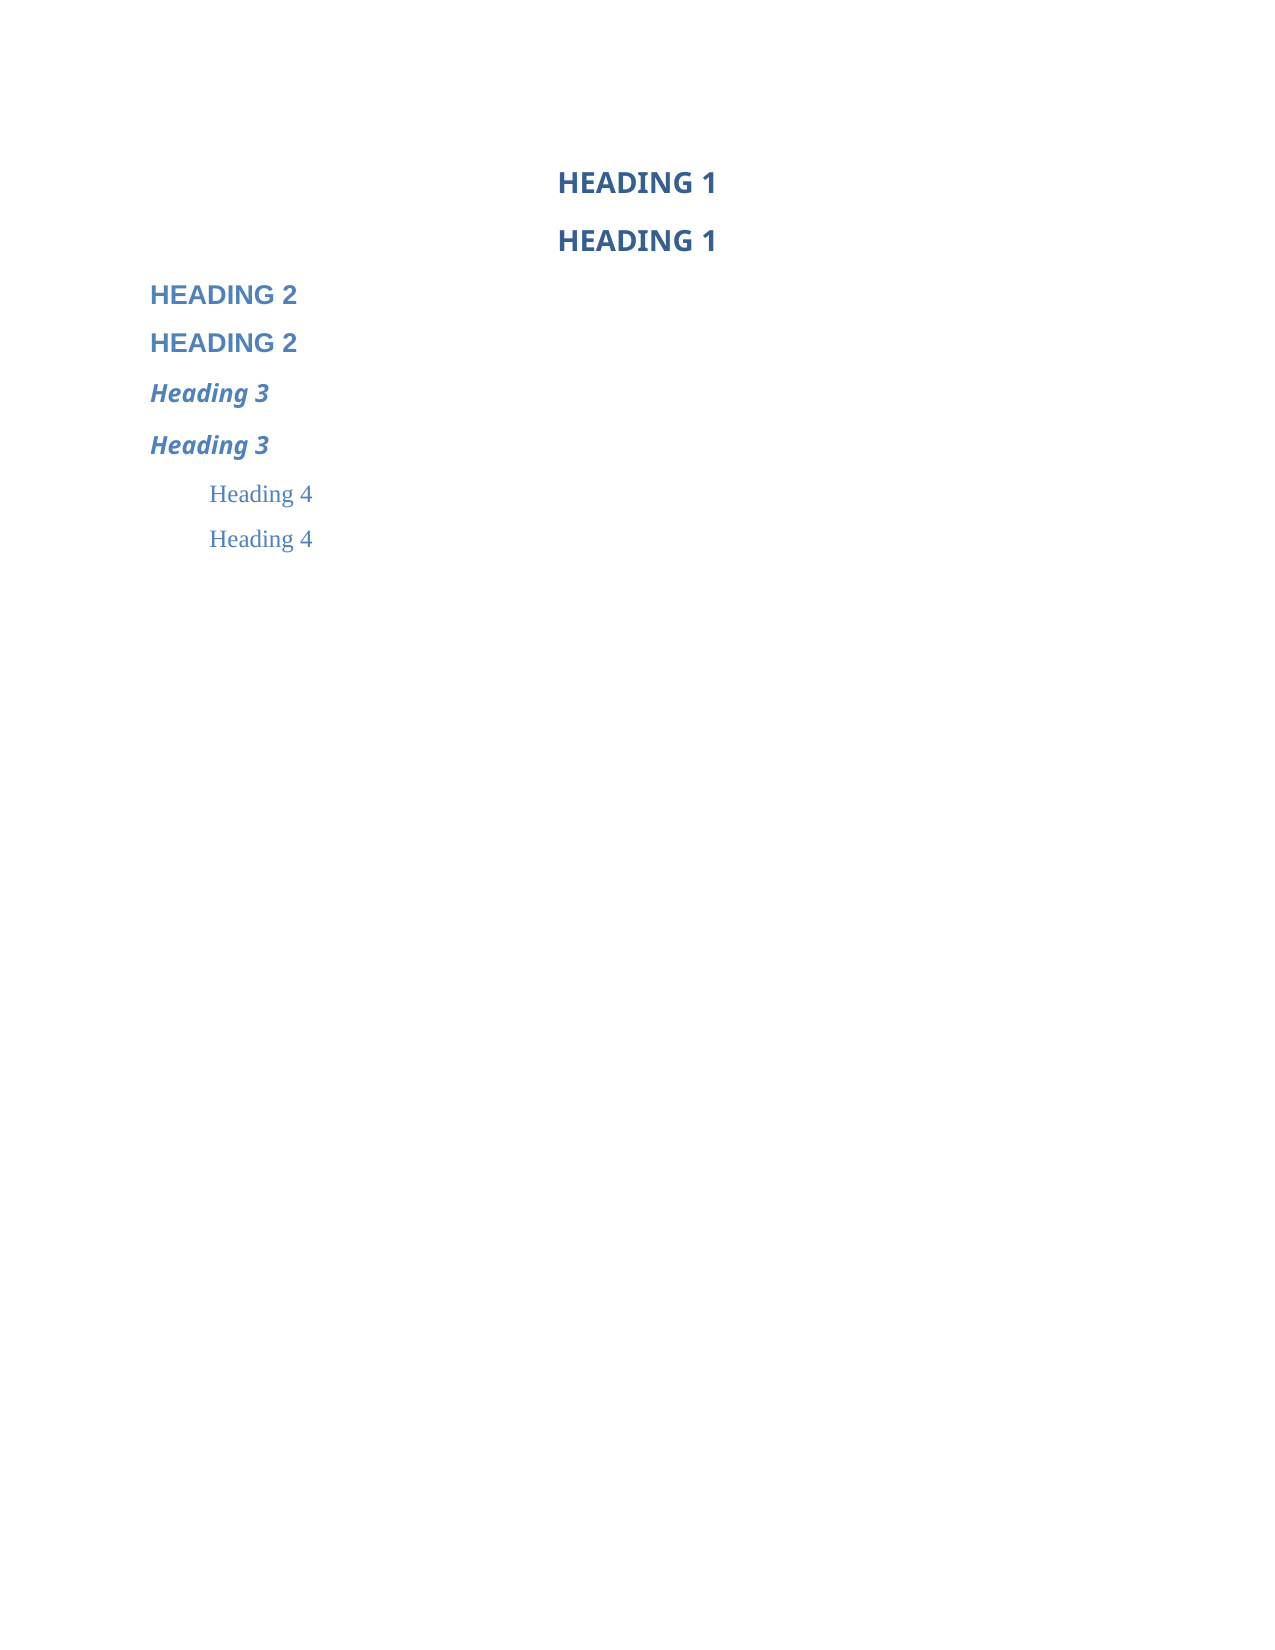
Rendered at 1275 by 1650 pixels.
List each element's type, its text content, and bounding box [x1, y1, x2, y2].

subtitle Heading 3 [150, 427, 1125, 461]
subtitle Heading 2 [150, 279, 1125, 310]
subtitle Heading 3 [150, 376, 1125, 410]
subtitle Heading 4 [150, 479, 1125, 508]
subtitle Heading 1 [150, 162, 1125, 202]
subtitle Heading 4 [150, 524, 1125, 553]
subtitle Heading 2 [150, 327, 1125, 358]
subtitle Heading 1 [150, 221, 1125, 260]
